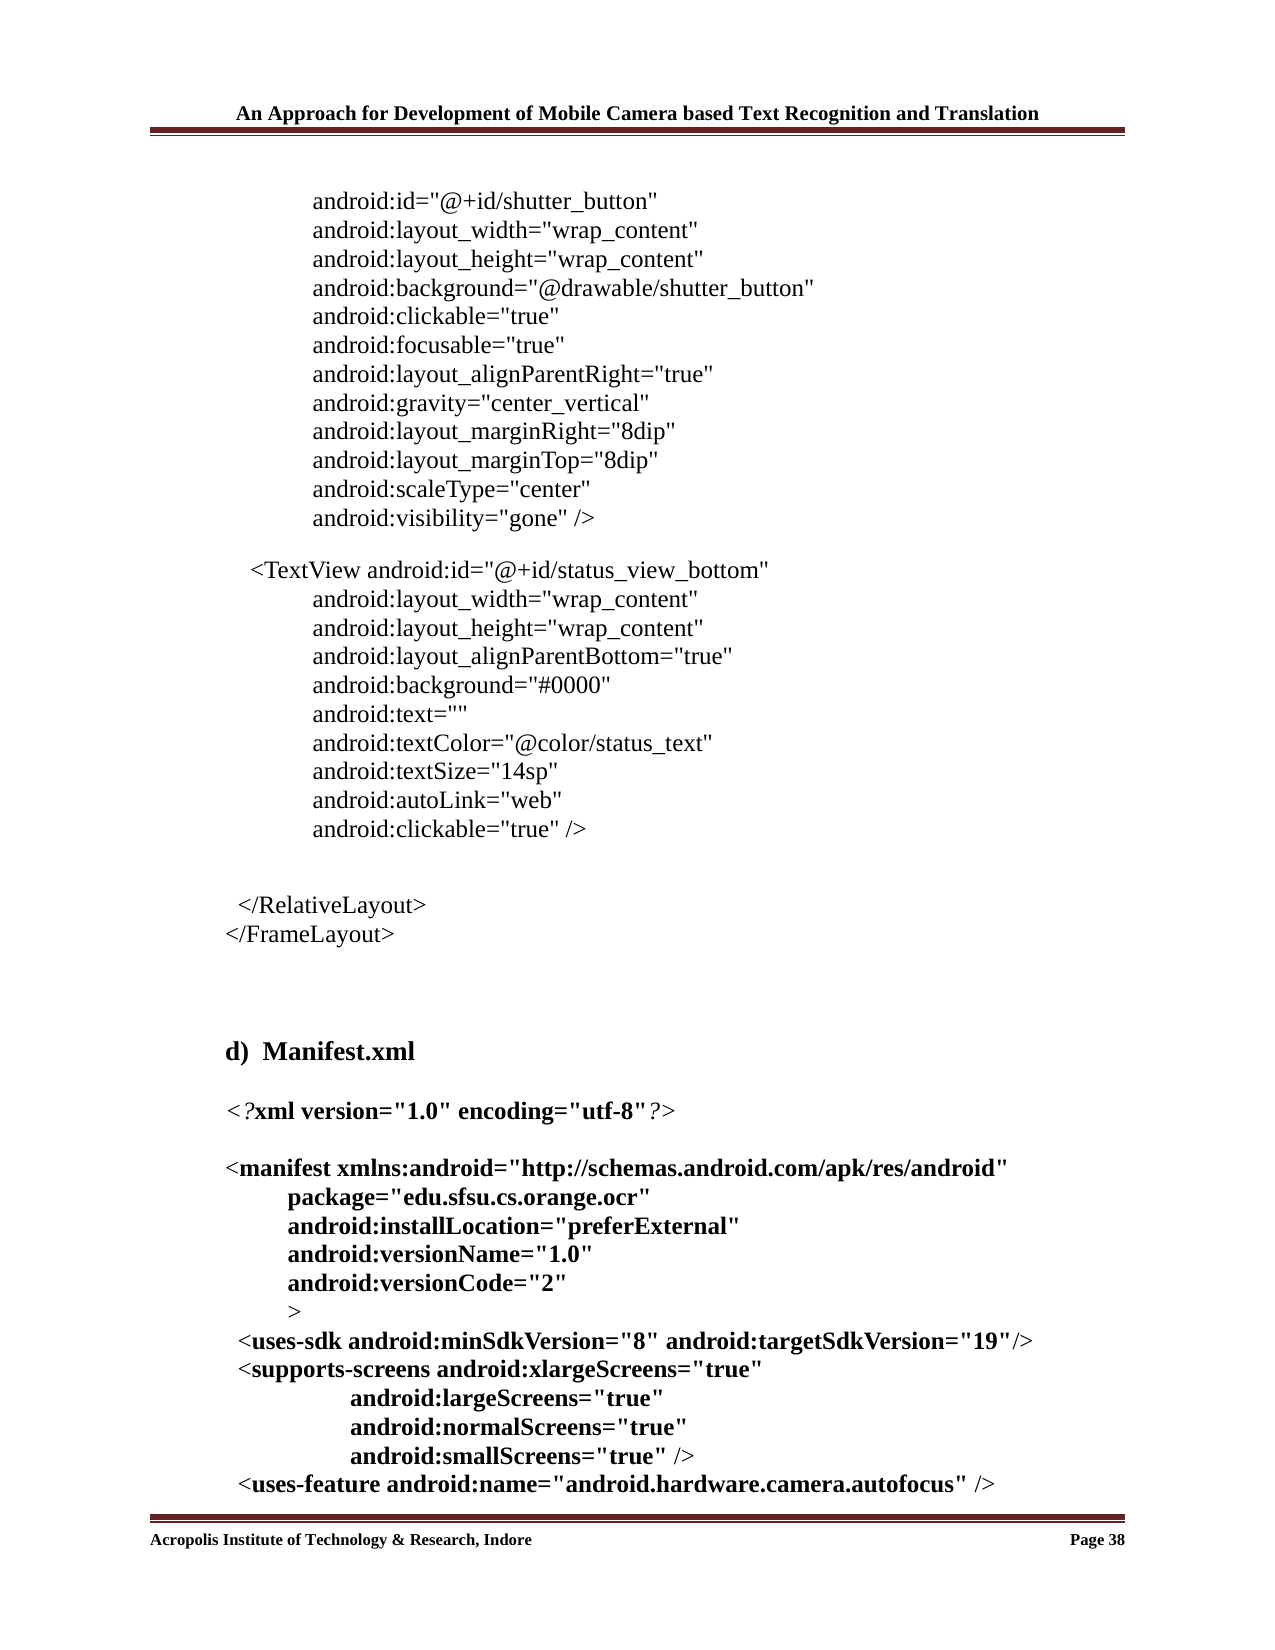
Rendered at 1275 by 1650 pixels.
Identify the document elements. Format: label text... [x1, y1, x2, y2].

text android:text="" [225, 699, 1125, 728]
text android:textSize="14sp" [225, 756, 1125, 785]
text <uses-sdk android:minSdkVersion="8" android:targetSdkVersion="19"/> [225, 1326, 1125, 1354]
text <uses-feature android:name="android.hardware.camera.autofocus" /> [225, 1469, 1125, 1498]
text > [225, 1297, 1125, 1326]
text android:autoLink="web" [225, 785, 1125, 814]
text android:layout_height="wrap_content" [225, 244, 1125, 273]
text android:textColor="@color/status_text" [225, 728, 1125, 756]
text android:layout_marginRight="8dip" [225, 416, 1125, 445]
text android:background="#0000" [225, 670, 1125, 699]
text android:layout_width="wrap_content" [225, 584, 1125, 613]
text </RelativeLayout> [225, 890, 1125, 919]
text android:focusable="true" [225, 330, 1125, 359]
text android:scaleType="center" [225, 474, 1125, 503]
text android:layout_height="wrap_content" [225, 613, 1125, 641]
text package="edu.sfsu.cs.orange.ocr" [225, 1182, 1125, 1211]
text android:versionCode="2" [225, 1268, 1125, 1297]
text <manifest xmlns:android="http://schemas.android.com/apk/res/android" [225, 1153, 1125, 1182]
text <supports-screens android:xlargeScreens="true" [225, 1354, 1125, 1383]
text android:smallScreens="true" /> [225, 1441, 1125, 1469]
text android:layout_alignParentBottom="true" [225, 641, 1125, 670]
text android:installLocation="preferExternal" [225, 1211, 1125, 1239]
text android:normalScreens="true" [225, 1412, 1125, 1441]
text android:versionName="1.0" [225, 1239, 1125, 1268]
text android:visibility="gone" /> [225, 503, 1125, 531]
text android:gravity="center_vertical" [225, 388, 1125, 416]
text <?xml version="1.0" encoding="utf-8"?> [225, 1096, 1125, 1124]
text android:layout_marginTop="8dip" [225, 445, 1125, 474]
text android:layout_alignParentRight="true" [225, 359, 1125, 388]
text android:clickable="true" [225, 301, 1125, 330]
text android:clickable="true" /> [225, 814, 1125, 843]
text android:largeScreens="true" [225, 1383, 1125, 1412]
text android:background="@drawable/shutter_button" [225, 273, 1125, 301]
text android:id="@+id/shutter_button" [225, 186, 1125, 215]
text android:layout_width="wrap_content" [225, 215, 1125, 244]
text <TextView android:id="@+id/status_view_bottom" [225, 555, 1125, 584]
list Manifest.xml [225, 1035, 1125, 1066]
text </FrameLayout> [225, 919, 1125, 947]
